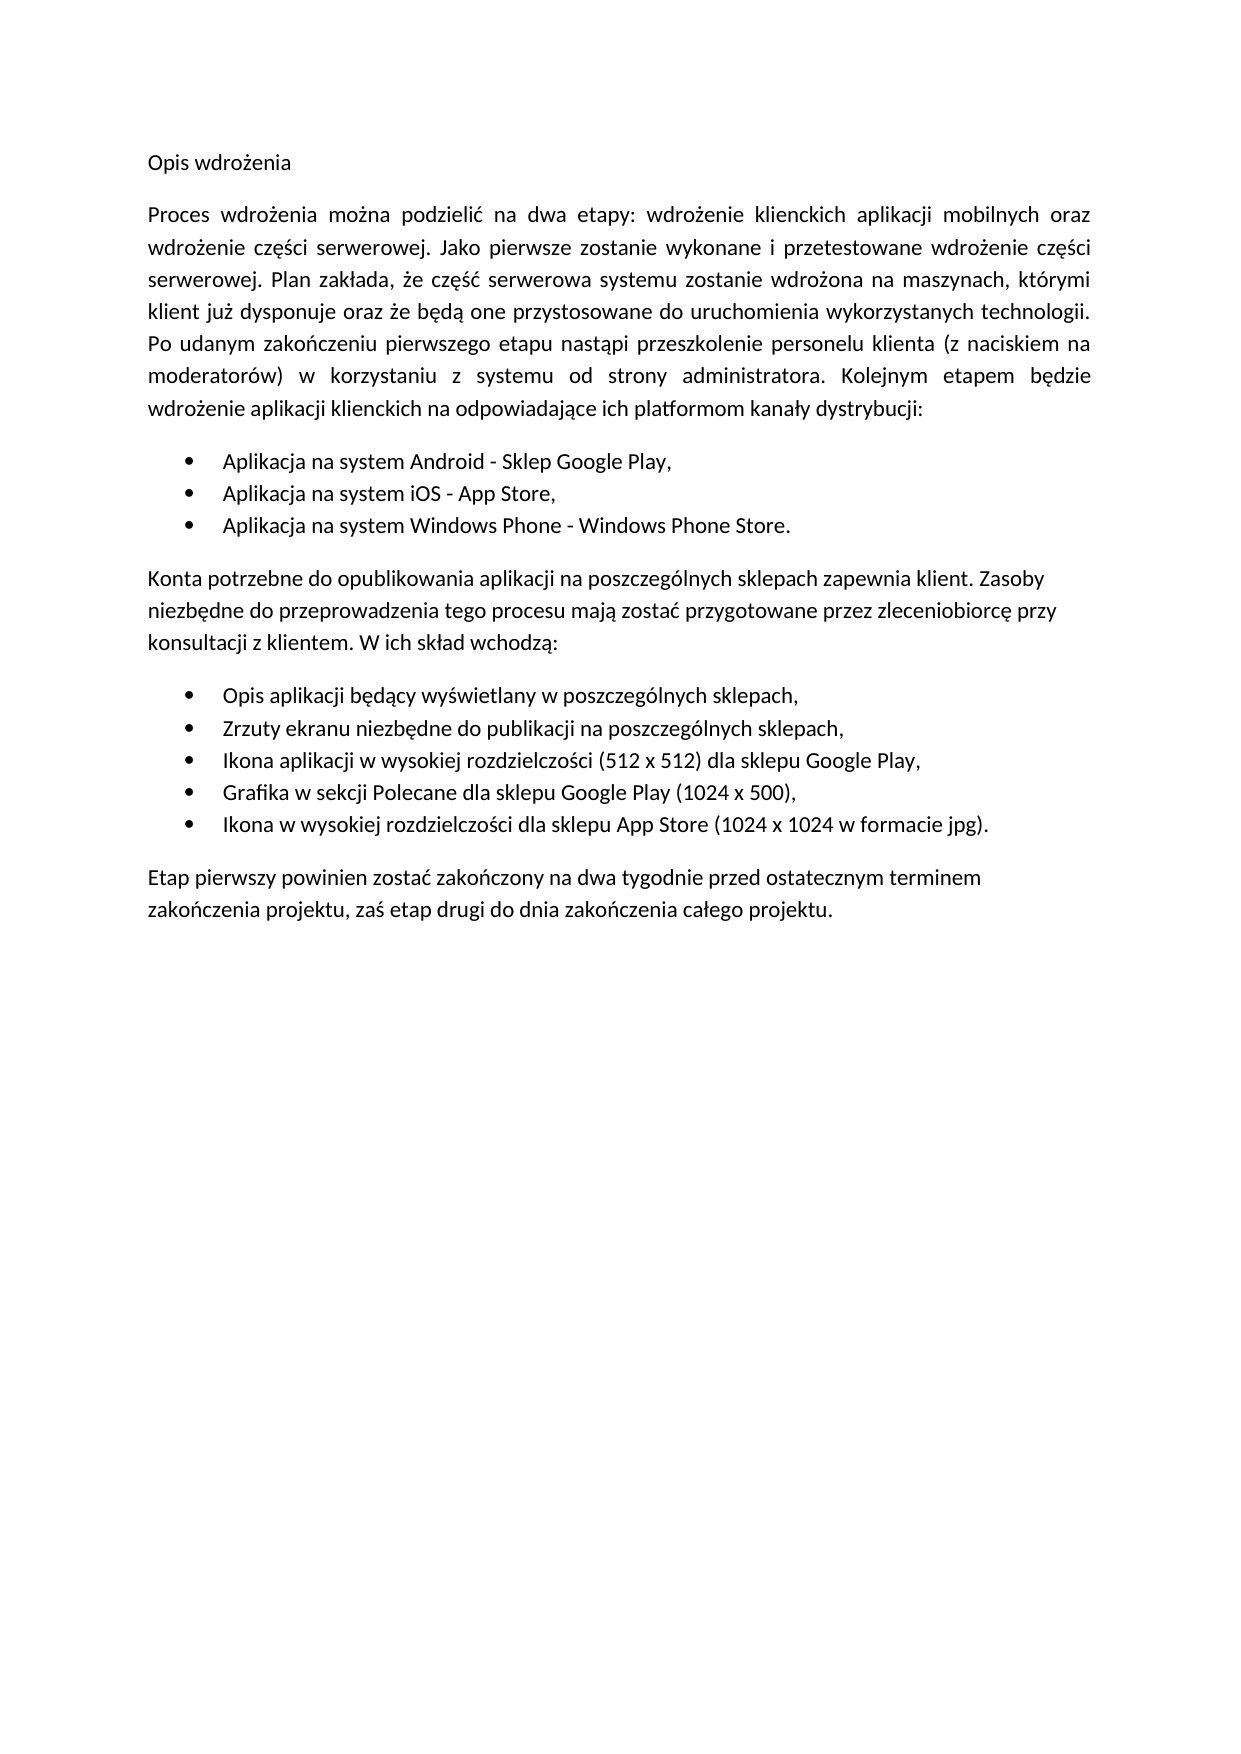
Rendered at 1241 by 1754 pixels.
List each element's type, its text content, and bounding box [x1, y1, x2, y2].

list Aplikacja na system iOS - App Store, [185, 479, 1093, 507]
text Konta potrzebne do opublikowania aplikacji na poszczególnych sklepach zapewnia klient. Zasoby niezbędne do przeprowadzenia tego procesu mają zostać przygotowane przez zleceniobiorcę przy konsultacji z klientem. W ich skład wchodzą: [148, 564, 1093, 657]
list Ikona aplikacji w wysokiej rozdzielczości (512 x 512) dla sklepu Google Play, [185, 746, 1093, 774]
list Ikona w wysokiej rozdzielczości dla sklepu App Store (1024 x 1024 w formacie jpg). [185, 810, 1093, 838]
list Opis aplikacji będący wyświetlany w poszczególnych sklepach, [185, 682, 1093, 709]
list Aplikacja na system Android - Sklep Google Play, [185, 447, 1093, 475]
list Aplikacja na system Windows Phone - Windows Phone Store. [185, 511, 1093, 539]
text Proces wdrożenia można podzielić na dwa etapy: wdrożenie klienckich aplikacji mobilnych oraz wdrożenie części serwerowej. Jako pierwsze zostanie wykonane i przetestowane wdrożenie części serwerowej. Plan zakłada, że część serwerowa systemu zostanie wdrożona na maszynach, którymi klient już dysponuje oraz że będą one przystosowane do uruchomienia wykorzystanych technologii. Po udanym zakończeniu pierwszego etapu nastąpi przeszkolenie personelu klienta (z naciskiem na moderatorów) w korzystaniu z systemu od strony administratora. Kolejnym etapem będzie wdrożenie aplikacji klienckich na odpowiadające ich platformom kanały dystrybucji: [148, 201, 1093, 422]
text Etap pierwszy powinien zostać zakończony na dwa tygodnie przed ostatecznym terminem zakończenia projektu, zaś etap drugi do dnia zakończenia całego projektu. [148, 863, 1093, 923]
list Grafika w sekcji Polecane dla sklepu Google Play (1024 x 500), [185, 778, 1093, 806]
text Opis wdrożenia [148, 148, 1093, 176]
list Zrzuty ekranu niezbędne do publikacji na poszczególnych sklepach, [185, 714, 1093, 742]
